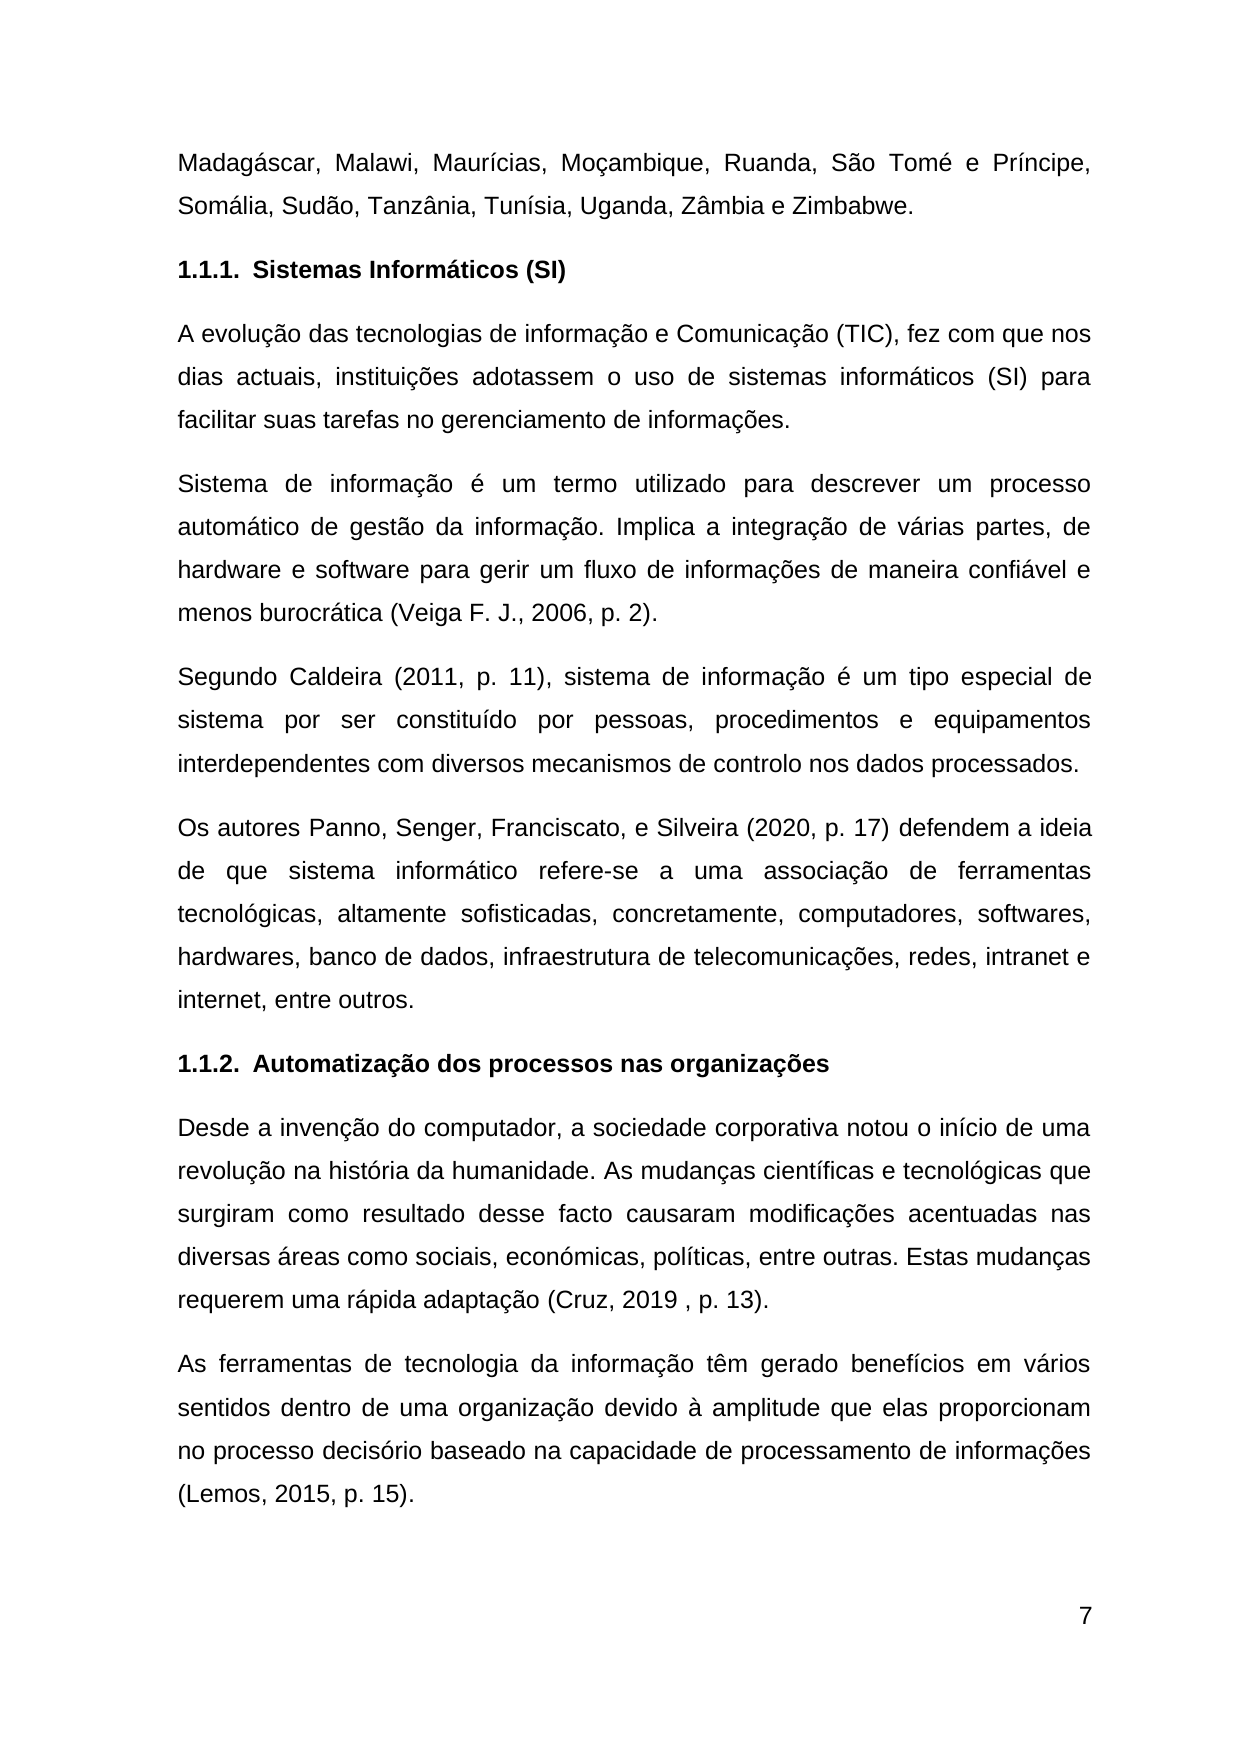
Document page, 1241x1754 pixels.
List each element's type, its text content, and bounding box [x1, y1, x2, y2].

text As ferramentas de tecnologia da informação têm gerado benefícios em vários sentidos dentro de uma organização devido à amplitude que elas proporcionam no processo decisório baseado na capacidade de processamento de informações . [177, 1349, 1092, 1507]
text A evolução das tecnologias de informação e Comunicação (TIC), fez com que nos dias actuais, instituições adotassem o uso de sistemas informáticos (SI) para facilitar suas tarefas no gerenciamento de informações. [177, 319, 1092, 434]
subtitle Automatização dos processos nas organizações [177, 1049, 1092, 1078]
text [177, 148, 1092, 219]
text Segundo , sistema de informação é um tipo especial de sistema por ser constituído por pessoas, procedimentos e equipamentos interdependentes com diversos mecanismos de controlo nos dados processados. [177, 662, 1092, 777]
text Sistema de informação é um termo utilizado para descrever um processo automático de gestão da informação. Implica a integração de várias partes, de hardware e software para gerir um fluxo de informações de maneira confiável e menos burocrática . [177, 469, 1092, 627]
text Desde a invenção do computador, a sociedade corporativa notou o início de uma revolução na história da humanidade. As mudanças científicas e tecnológicas que surgiram como resultado desse facto causaram modificações acentuadas nas diversas áreas como sociais, económicas, políticas, entre outras. Estas mudanças requerem uma rápida adaptação . [177, 1113, 1092, 1314]
text Os autores defendem a ideia de que sistema informático refere-se a uma associação de ferramentas tecnológicas, altamente sofisticadas, concretamente, computadores, softwares, hardwares, banco de dados, infraestrutura de telecomunicações, redes, intranet e internet, entre outros. [177, 812, 1092, 1014]
subtitle Sistemas Informáticos (SI) [177, 255, 1092, 283]
